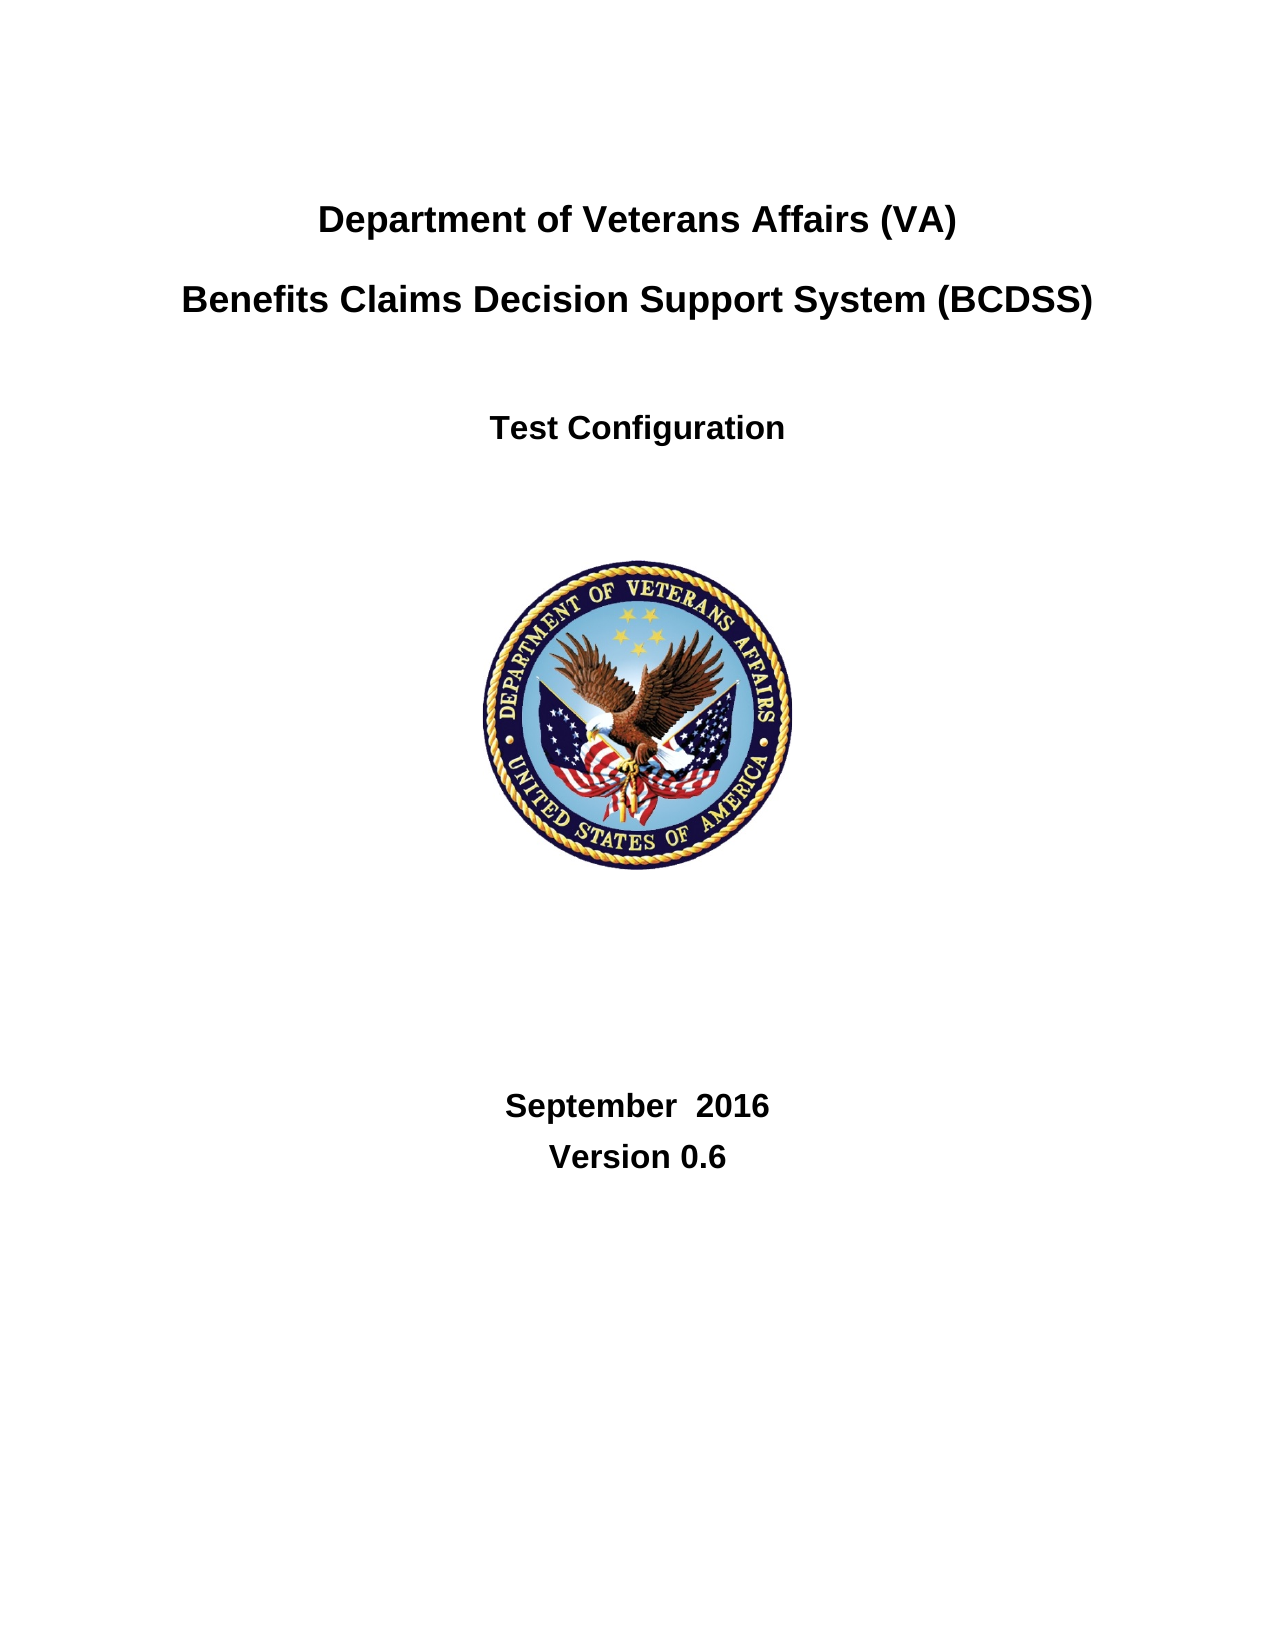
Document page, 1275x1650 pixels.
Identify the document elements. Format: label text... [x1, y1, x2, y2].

title Benefits Claims Decision Support System (BCDSS) [150, 277, 1125, 321]
picture [482, 560, 793, 870]
text Version 0.6 [150, 1137, 1125, 1175]
text September 2016 [150, 1086, 1125, 1124]
text Test Configuration [150, 408, 1125, 447]
title Department of Veterans Affairs (VA) [150, 197, 1125, 240]
